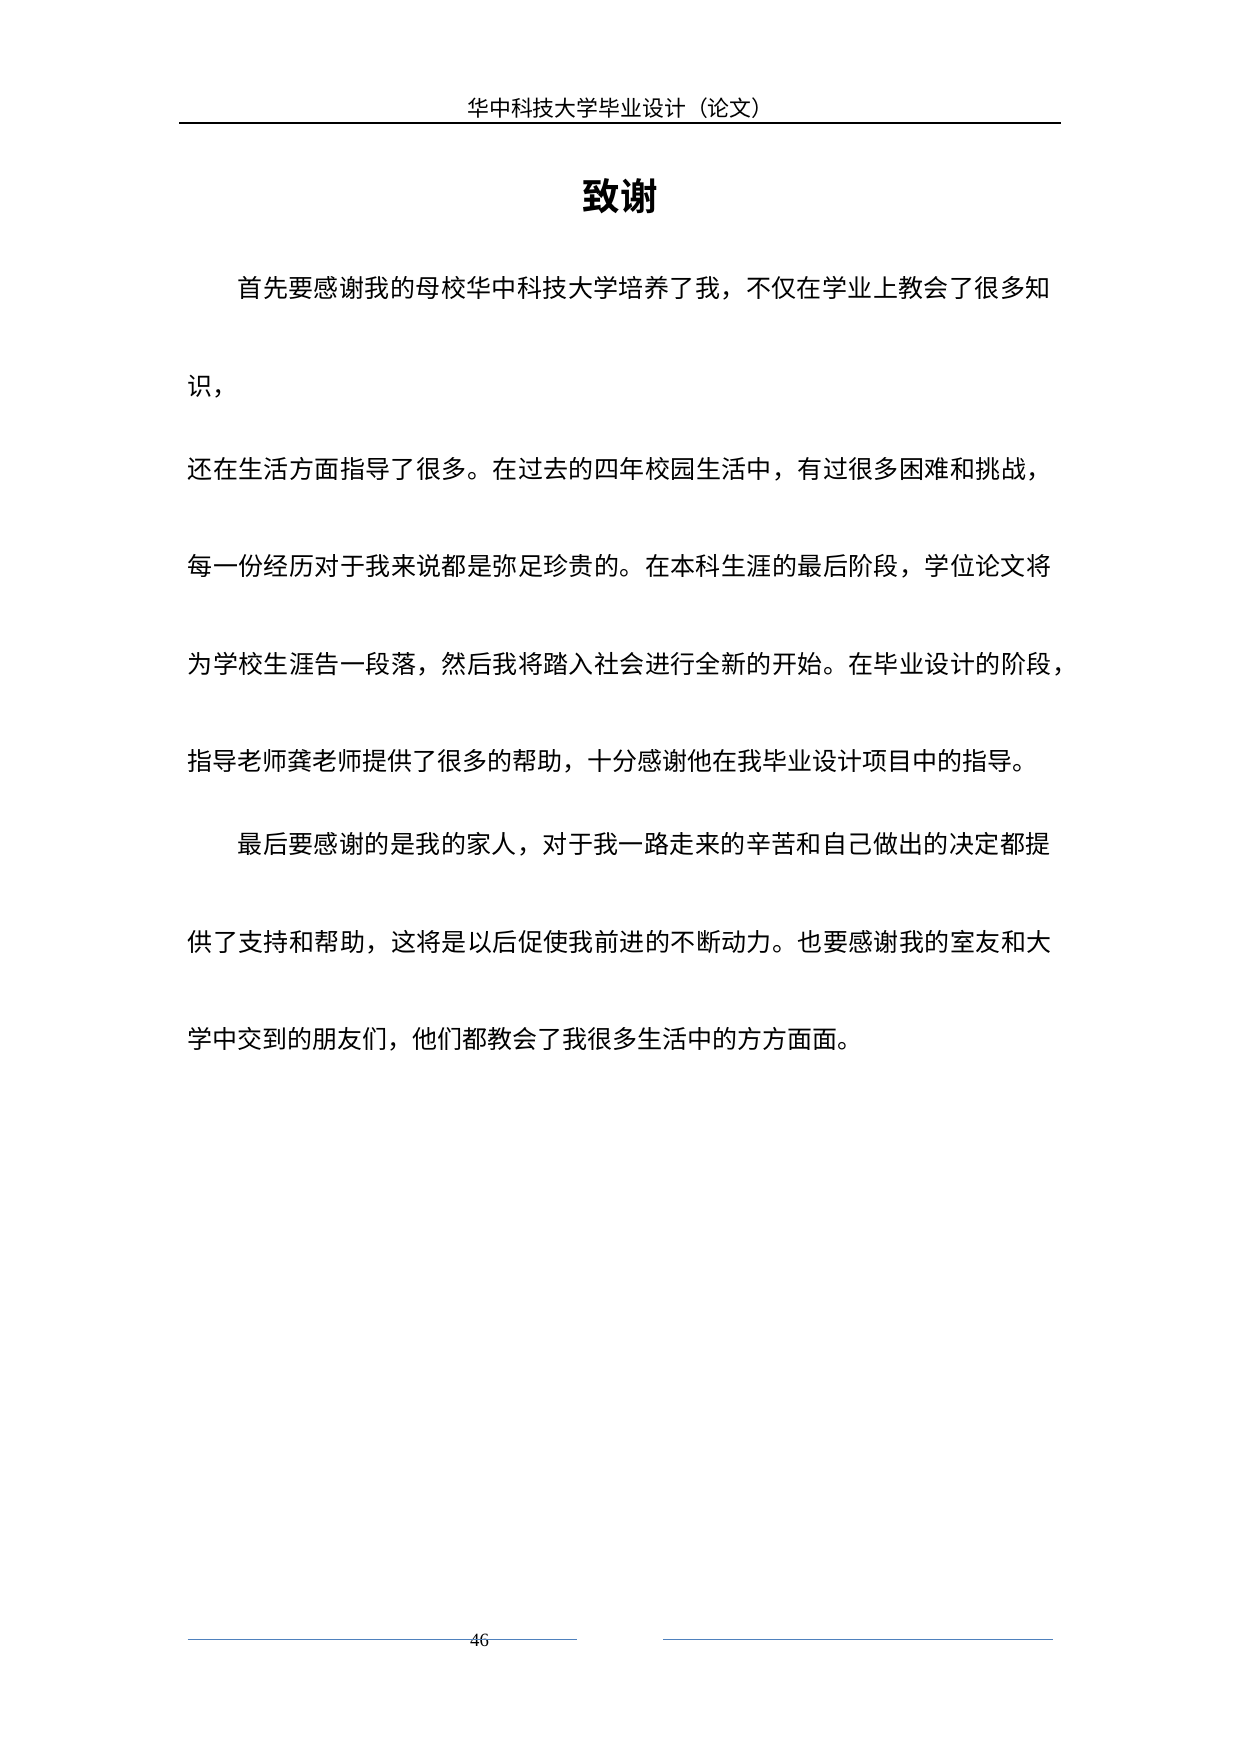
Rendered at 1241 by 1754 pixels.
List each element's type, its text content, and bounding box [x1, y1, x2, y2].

text 最后要感谢的是我的家人，对于我一路走来的辛苦和自己做出的决定都提供了支持和帮助，这将是以后促使我前进的不断动力。也要感谢我的室友和大学中交到的朋友们，他们都教会了我很多生活中的方方面面。 [187, 810, 1053, 1070]
text 首先要感谢我的母校华中科技大学培养了我，不仅在学业上教会了很多知识， [187, 254, 1053, 417]
text 致谢 [187, 162, 1053, 227]
text 还在生活方面指导了很多。在过去的四年校园生活中，有过很多困难和挑战，每一份经历对于我来说都是弥足珍贵的。在本科生涯的最后阶段，学位论文将为学校生涯告一段落，然后我将踏入社会进行全新的开始。在毕业设计的阶段，指导老师龚老师提供了很多的帮助，十分感谢他在我毕业设计项目中的指导。 [187, 435, 1053, 792]
